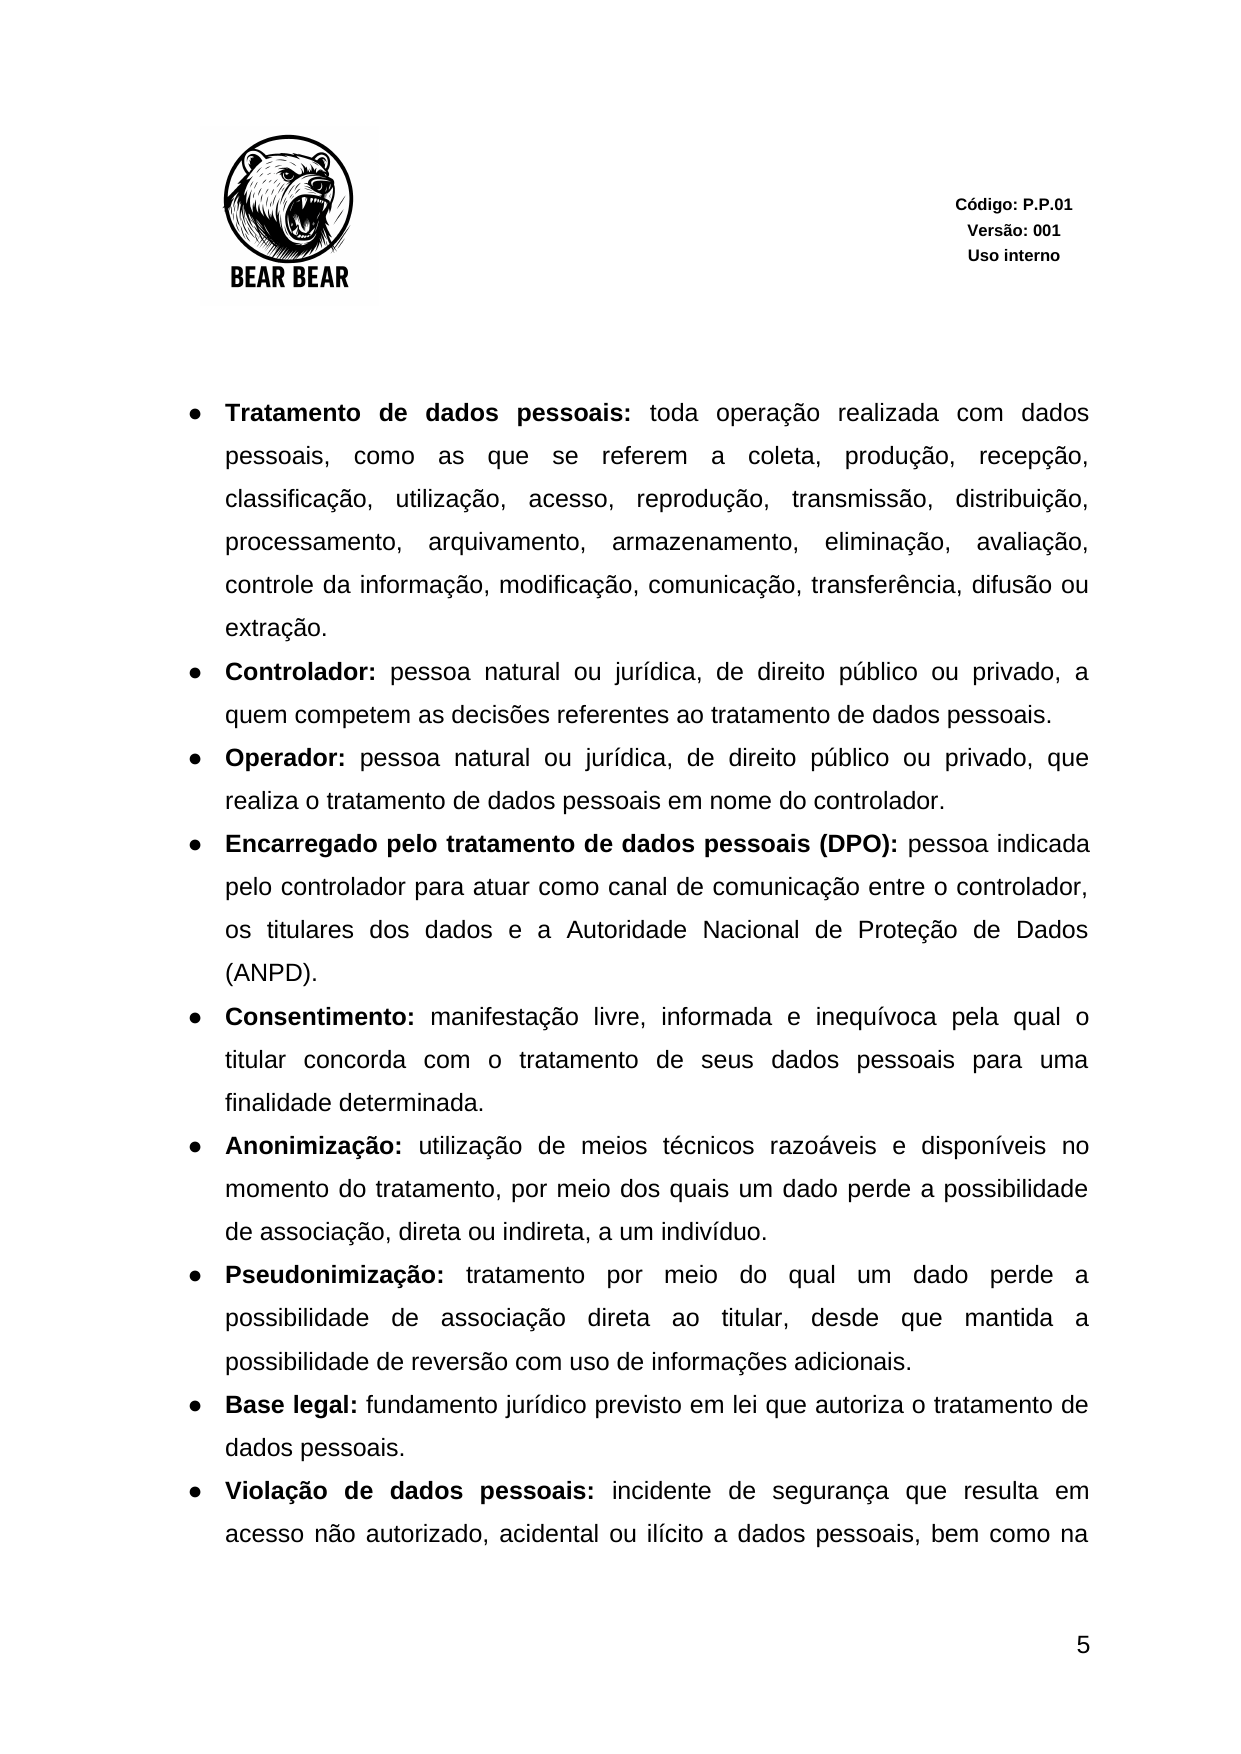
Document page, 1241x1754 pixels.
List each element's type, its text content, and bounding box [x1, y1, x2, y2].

list Operador: pessoa natural ou jurídica, de direito público ou privado, que realiza o tratamento de dados pessoais em nome do controlador. [187, 743, 1090, 814]
list Consentimento: manifestação livre, informada e inequívoca pela qual o titular concorda com o tratamento de seus dados pessoais para uma finalidade determinada. [187, 1001, 1090, 1116]
list Tratamento de dados pessoais: toda operação realizada com dados pessoais, como as que se referem a coleta, produção, recepção, classificação, utilização, acesso, reprodução, transmissão, distribuição, processamento, arquivamento, armazenamento, eliminação, avaliação, controle da informação, modificação, comunicação, transferência, difusão ou extração. [187, 398, 1090, 642]
list Anonimização: utilização de meios técnicos razoáveis e disponíveis no momento do tratamento, por meio dos quais um dado perde a possibilidade de associação, direta ou indireta, a um indivíduo. [187, 1131, 1090, 1246]
list Base legal: fundamento jurídico previsto em lei que autoriza o tratamento de dados pessoais. [187, 1389, 1090, 1461]
list Encarregado pelo tratamento de dados pessoais (DPO): pessoa indicada pelo controlador para atuar como canal de comunicação entre o controlador, os titulares dos dados e a Autoridade Nacional de Proteção de Dados (ANPD). [187, 829, 1090, 987]
list Pseudonimização: tratamento por meio do qual um dado perde a possibilidade de associação direta ao titular, desde que mantida a possibilidade de reversão com uso de informações adicionais. [187, 1260, 1090, 1375]
picture [200, 126, 379, 306]
list Controlador: pessoa natural ou jurídica, de direito público ou privado, a quem competem as decisões referentes ao tratamento de dados pessoais. [187, 656, 1090, 728]
